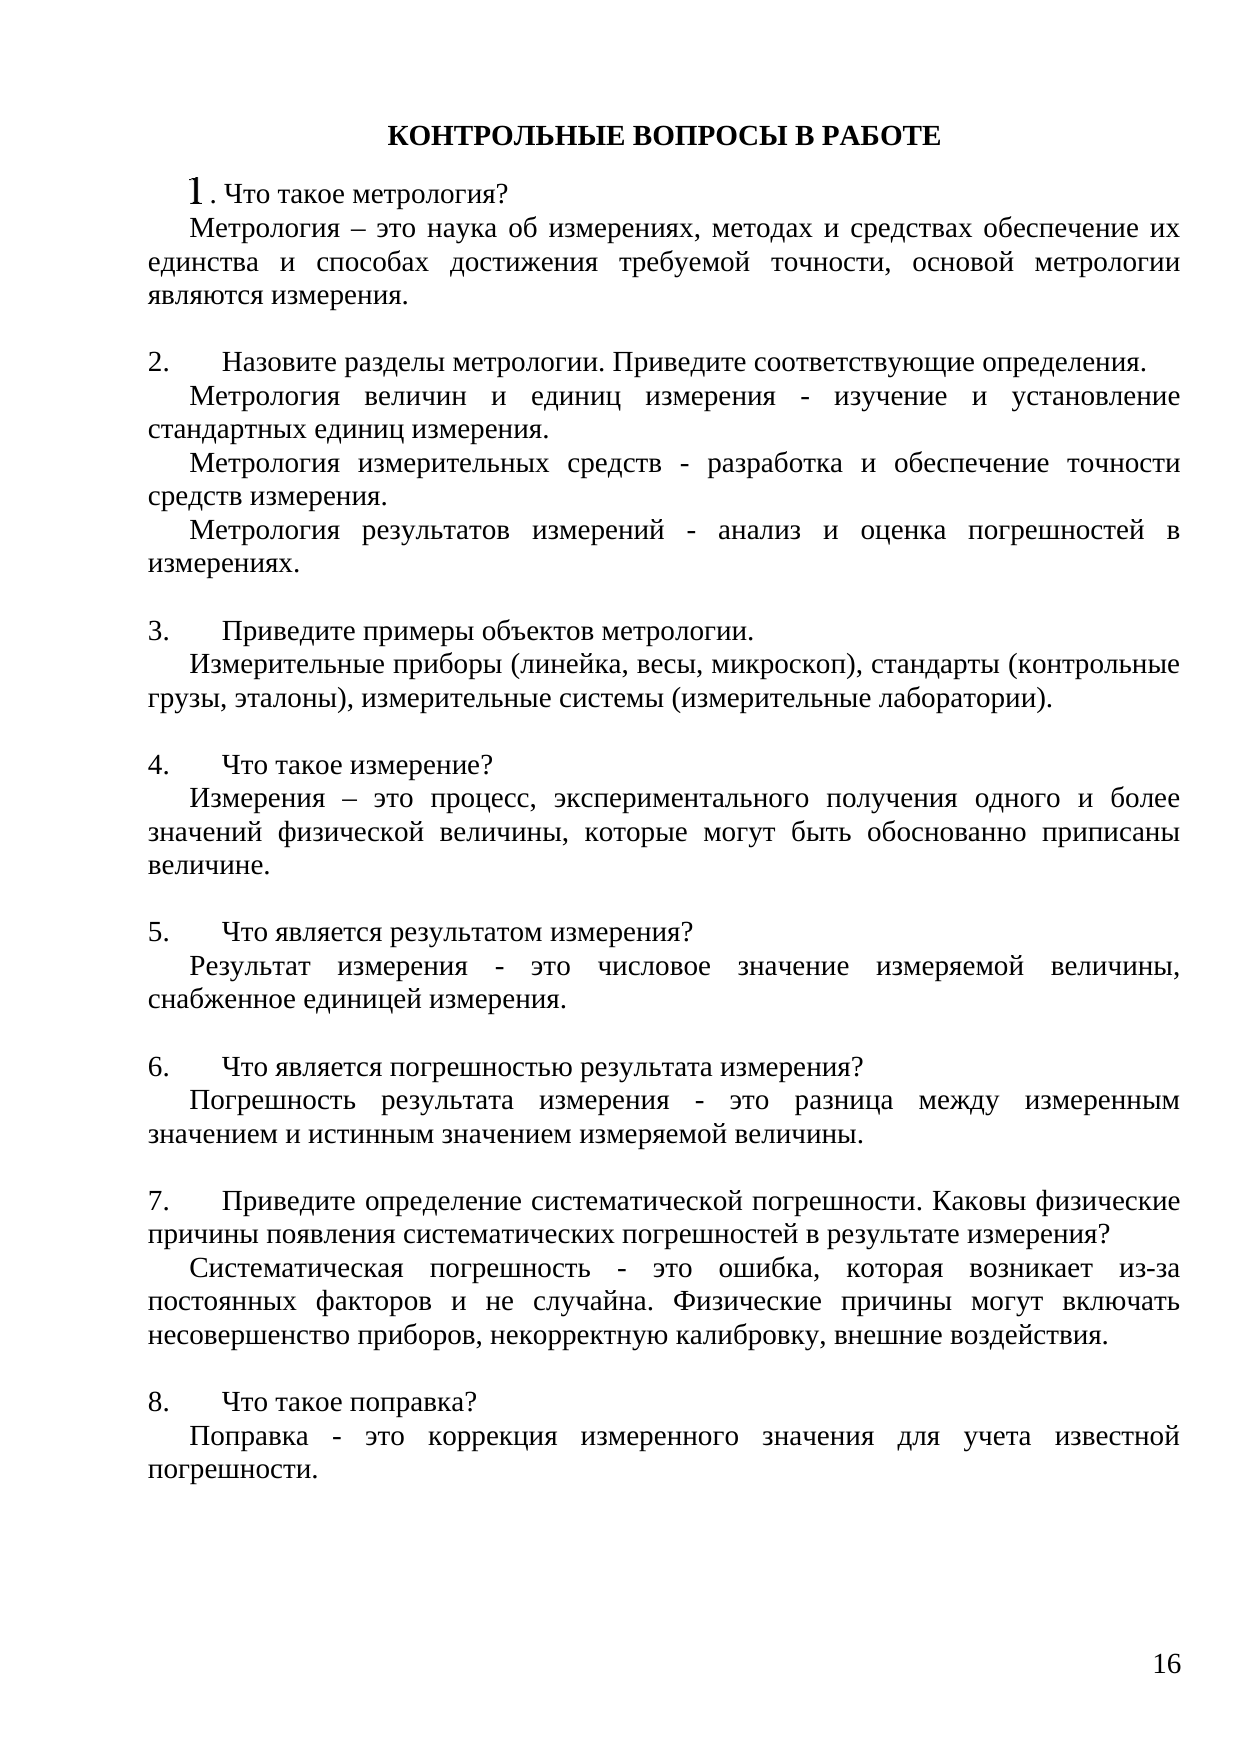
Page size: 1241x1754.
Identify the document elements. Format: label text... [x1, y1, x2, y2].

text Поправка - это коррекция измеренного значения для учета известной погрешности. [148, 1418, 1181, 1485]
text Метрология результатов измерений - анализ и оценка погрешностей в измерениях. [148, 512, 1181, 579]
text Результат измерения - это числовое значение измеряемой величины, снабженное единицей измерения. [148, 948, 1181, 1015]
text Метрология измерительных средств - разработка и обеспечение точности средств измерения. [148, 445, 1181, 512]
list Что является результатом измерения? [148, 914, 1181, 948]
list Что такое измерение? [148, 747, 1181, 780]
list Приведите примеры объектов метрологии. [148, 613, 1181, 646]
text Измерения – это процесс, экспериментального получения одного и более значений физической величины, которые могут быть обоснованно приписаны величине. [148, 780, 1181, 881]
text . Что такое метрология? [148, 177, 1181, 210]
text Метрология – это наука об измерениях, методах и средствах обеспечение их единства и способах достижения требуемой точности, основой метрологии являются измерения. [148, 210, 1181, 311]
text Систематическая погрешность - это ошибка, которая возникает из-за постоянных факторов и не случайна. Физические причины могут включать несовершенство приборов, некорректную калибровку, внешние воздействия. [148, 1250, 1181, 1351]
text Измерительные приборы (линейка, весы, микроскоп), стандарты (контрольные грузы, эталоны), измерительные системы (измерительные лаборатории). [148, 646, 1181, 713]
list Что является погрешностью результата измерения? [148, 1049, 1181, 1082]
list Назовите разделы метрологии. Приведите соответствующие определения. [148, 344, 1181, 378]
text Контрольные вопросы в работе [148, 118, 1181, 152]
text Метрология величин и единиц измерения - изучение и установление стандартных единиц измерения. [148, 378, 1181, 445]
picture [189, 177, 202, 204]
list Что такое поправка? [148, 1384, 1181, 1418]
list Приведите определение систематической погрешности. Каковы физические причины появления систематических погрешностей в результате измерения? [148, 1183, 1181, 1250]
text Погрешность результата измерения - это разница между измеренным значением и истинным значением измеряемой величины. [148, 1082, 1181, 1149]
